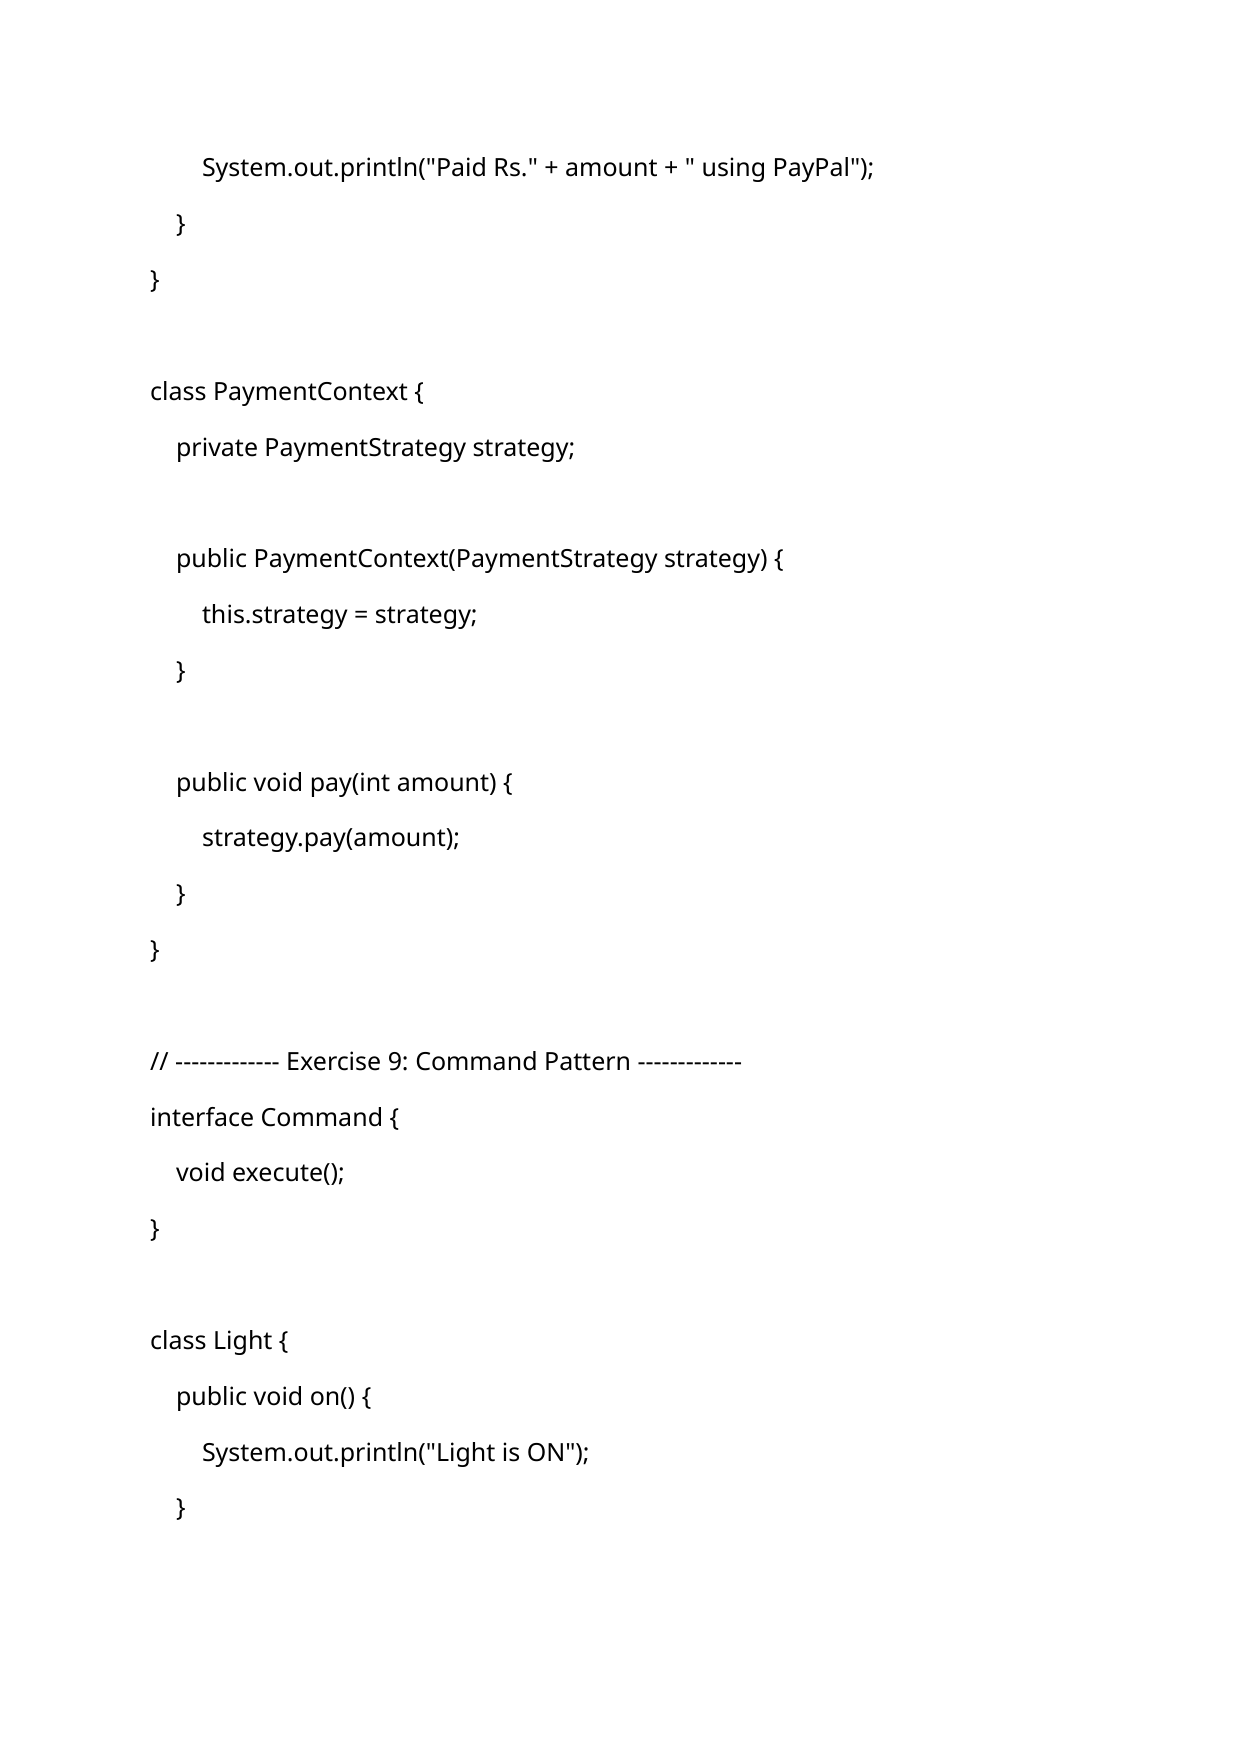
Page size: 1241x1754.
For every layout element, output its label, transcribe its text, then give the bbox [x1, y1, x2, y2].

text void execute(); [150, 1155, 1090, 1189]
text public void pay(int amount) { [150, 764, 1090, 798]
text System.out.println("Light is ON"); [150, 1434, 1090, 1468]
text } [150, 652, 1090, 687]
text interface Command { [150, 1099, 1090, 1133]
text } [150, 876, 1090, 910]
text this.strategy = strategy; [150, 597, 1090, 631]
text } [150, 206, 1090, 240]
text } [150, 1211, 1090, 1245]
text } [150, 262, 1090, 296]
text } [150, 1490, 1090, 1524]
text class Light { [150, 1322, 1090, 1357]
text public PaymentContext(PaymentStrategy strategy) { [150, 541, 1090, 575]
text strategy.pay(amount); [150, 820, 1090, 854]
text class PaymentContext { [150, 373, 1090, 407]
text private PaymentStrategy strategy; [150, 429, 1090, 463]
text public void on() { [150, 1378, 1090, 1412]
text System.out.println("Paid Rs." + amount + " using PayPal"); [150, 150, 1090, 184]
text // ------------- Exercise 9: Command Pattern ------------- [150, 1043, 1090, 1077]
text } [150, 932, 1090, 966]
